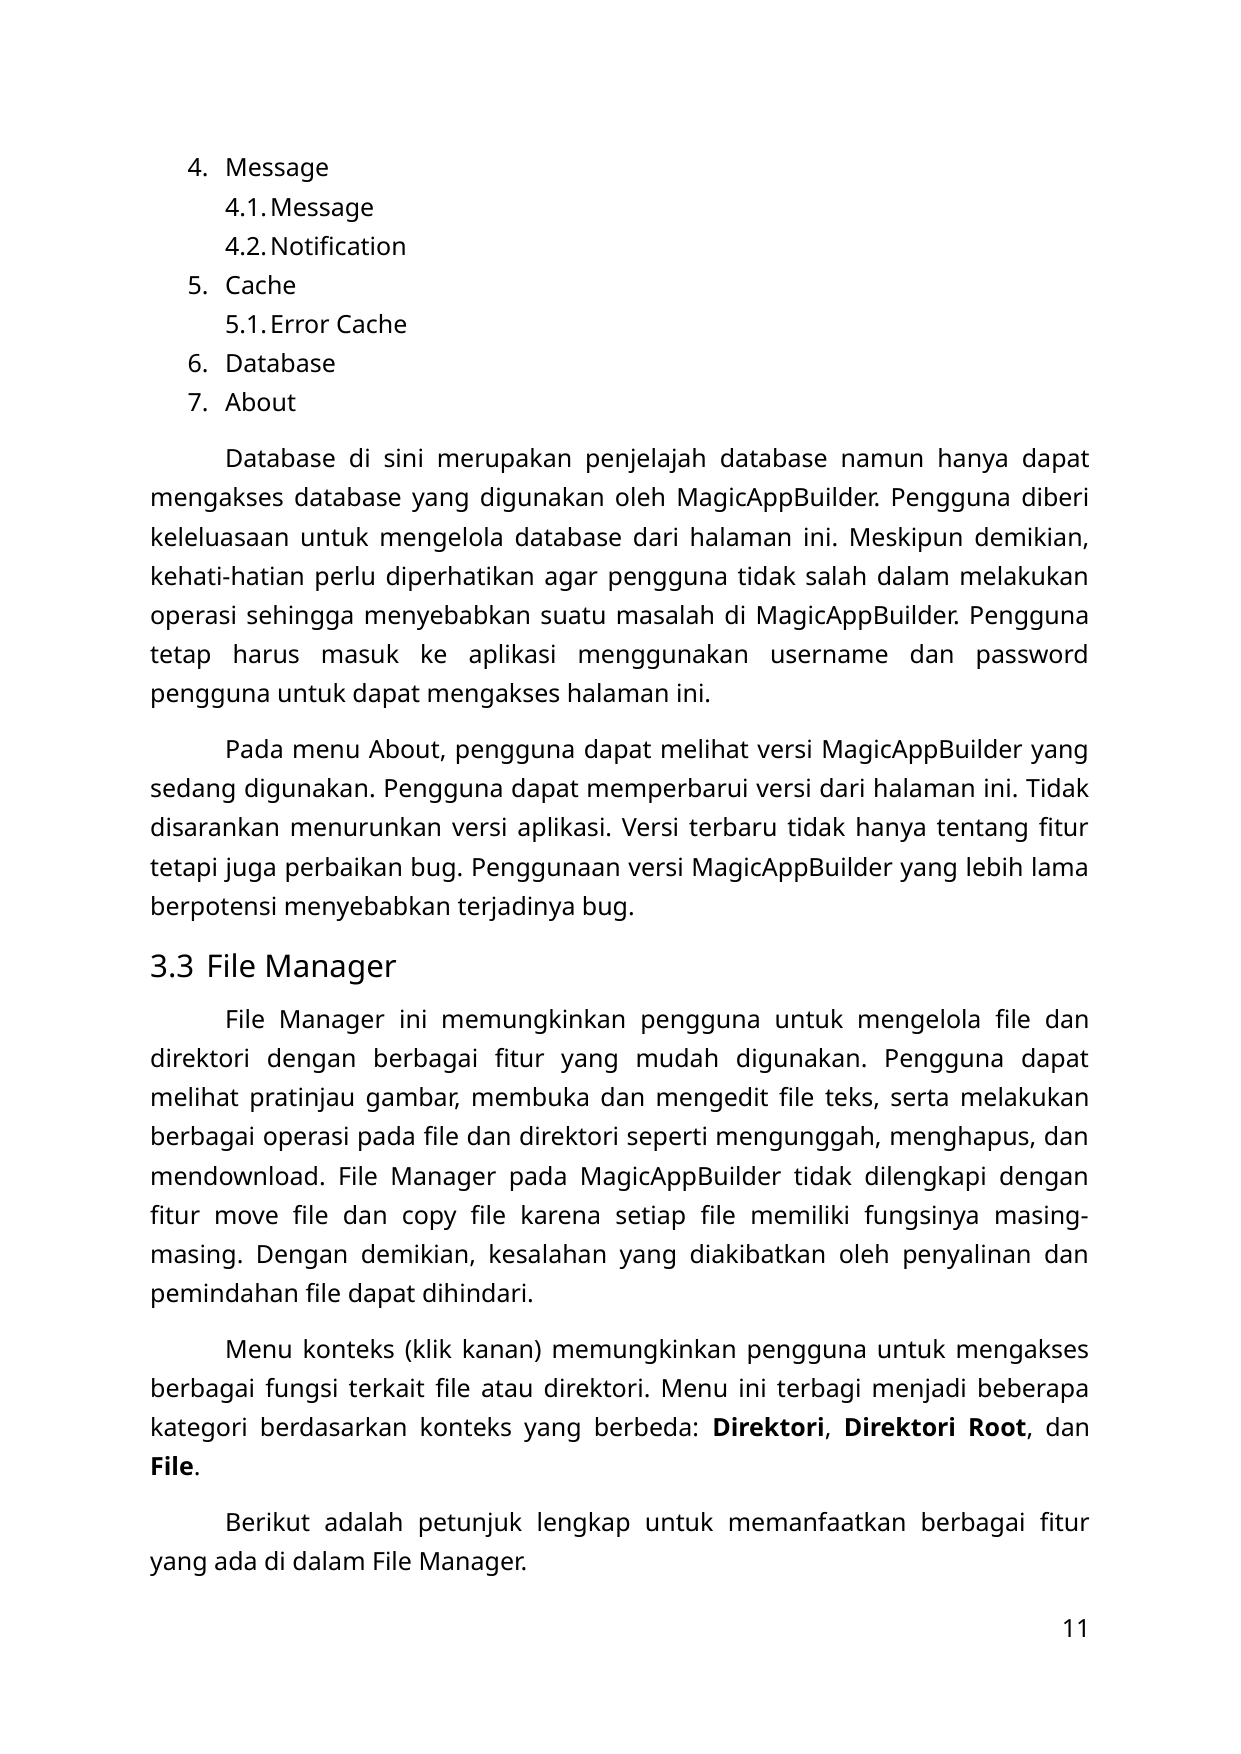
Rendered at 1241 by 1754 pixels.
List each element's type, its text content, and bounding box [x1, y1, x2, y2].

list About [187, 385, 1090, 419]
list Database [187, 346, 1090, 380]
list Notification [225, 228, 1090, 262]
list Error Cache [225, 307, 1090, 341]
text Pada menu About, pengguna dapat melihat versi MagicAppBuilder yang sedang digunakan. Pengguna dapat memperbarui versi dari halaman ini. Tidak disarankan menurunkan versi aplikasi. Versi terbaru tidak hanya tentang fitur tetapi juga perbaikan bug. Penggunaan versi MagicAppBuilder yang lebih lama berpotensi menyebabkan terjadinya bug. [150, 732, 1090, 922]
list Message [187, 150, 1090, 184]
text File Manager ini memungkinkan pengguna untuk mengelola file dan direktori dengan berbagai fitur yang mudah digunakan. Pengguna dapat melihat pratinjau gambar, membuka dan mengedit file teks, serta melakukan berbagai operasi pada file dan direktori seperti mengunggah, menghapus, dan mendownload. File Manager pada MagicAppBuilder tidak dilengkapi dengan fitur move file dan copy file karena setiap file memiliki fungsinya masing-masing. Dengan demikian, kesalahan yang diakibatkan oleh penyalinan dan pemindahan file dapat dihindari. [150, 1001, 1090, 1310]
list Message [225, 189, 1090, 223]
text Berikut adalah petunjuk lengkap untuk memanfaatkan berbagai fitur yang ada di dalam File Manager. [150, 1505, 1090, 1578]
subtitle File Manager [150, 944, 1090, 987]
list Cache [187, 267, 1090, 302]
